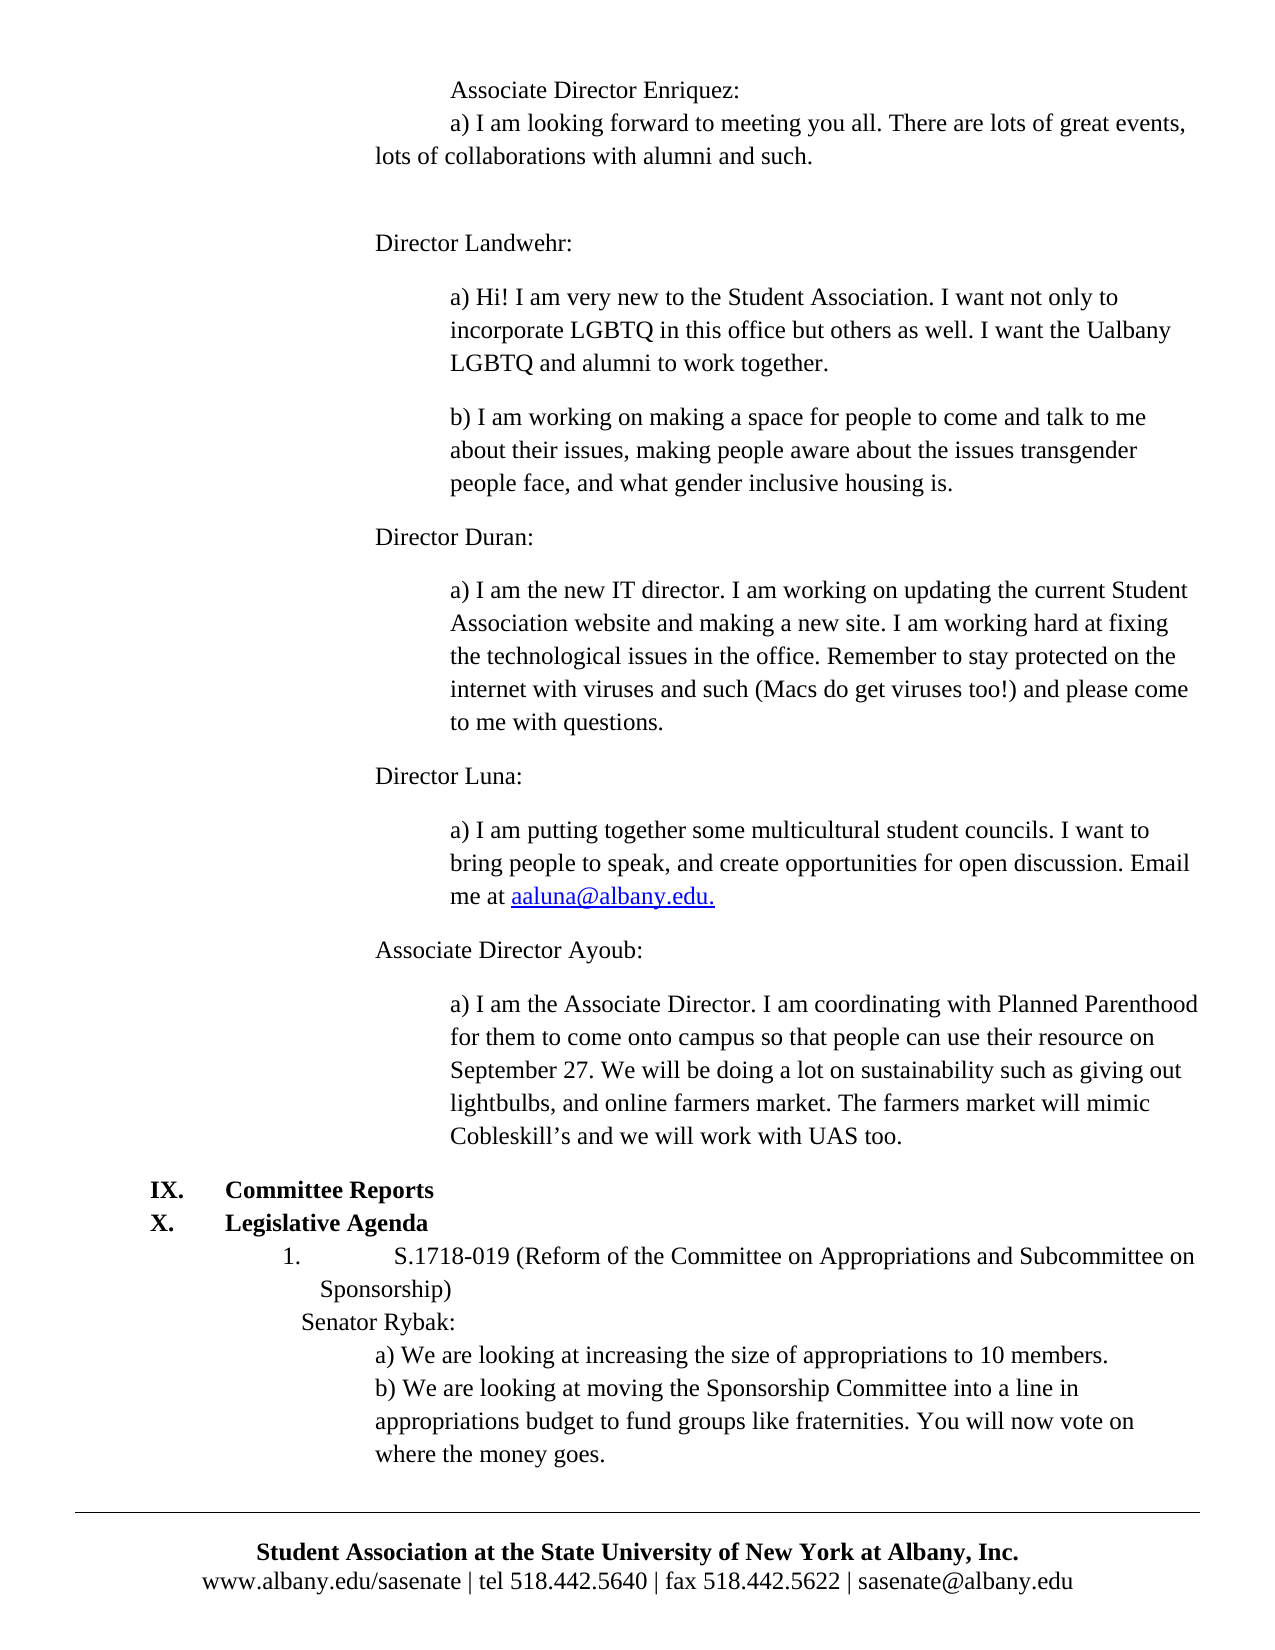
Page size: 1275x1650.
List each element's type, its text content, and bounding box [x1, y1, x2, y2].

list Senator Rybak: [301, 1307, 1200, 1336]
text Director Duran: [375, 522, 1200, 550]
list a) We are looking at increasing the size of appropriations to 10 members. [301, 1340, 1200, 1369]
text a) I am the Associate Director. I am coordinating with Planned Parenthood for them to come onto campus so that people can use their resource on September 27. We will be doing a lot on sustainability such as giving out lightbulbs, and online farmers market. The farmers market will mimic Cobleskill’s and we will work with UAS too. [450, 989, 1200, 1150]
text a) I am the new IT director. I am working on updating the current Student Association website and making a new site. I am working hard at fixing the technological issues in the office. Remember to stay protected on the internet with viruses and such (Macs do get viruses too!) and please come to me with questions. [450, 575, 1200, 736]
text a) I am putting together some multicultural student councils. I want to bring people to speak, and create opportunities for open discussion. Email me at aaluna@albany.edu. [450, 815, 1200, 910]
text a) Hi! I am very new to the Student Association. I want not only to incorporate LGBTQ in this office but others as well. I want the Ualbany LGBTQ and alumni to work together. [450, 282, 1200, 377]
list Legislative Agenda [150, 1208, 1200, 1237]
text Associate Director Enriquez: [375, 75, 1200, 104]
list Committee Reports [150, 1175, 1200, 1204]
text Director Luna: [375, 761, 1200, 790]
list b) We are looking at moving the Sponsorship Committee into a line in appropriations budget to fund groups like fraternities. You will now vote on where the money goes. [375, 1373, 1200, 1468]
text b) I am working on making a space for people to come and talk to me about their issues, making people aware about the issues transgender people face, and what gender inclusive housing is. [450, 402, 1200, 496]
text Director Landwehr: [375, 228, 1200, 257]
list S.1718-019 (Reform of the Committee on Appropriations and Subcommittee on [282, 1241, 1200, 1270]
text Associate Director Ayoub: [375, 935, 1200, 964]
text a) I am looking forward to meeting you all. There are lots of great events, lots of collaborations with alumni and such. [375, 108, 1200, 170]
list Sponsorship) [301, 1274, 1200, 1303]
